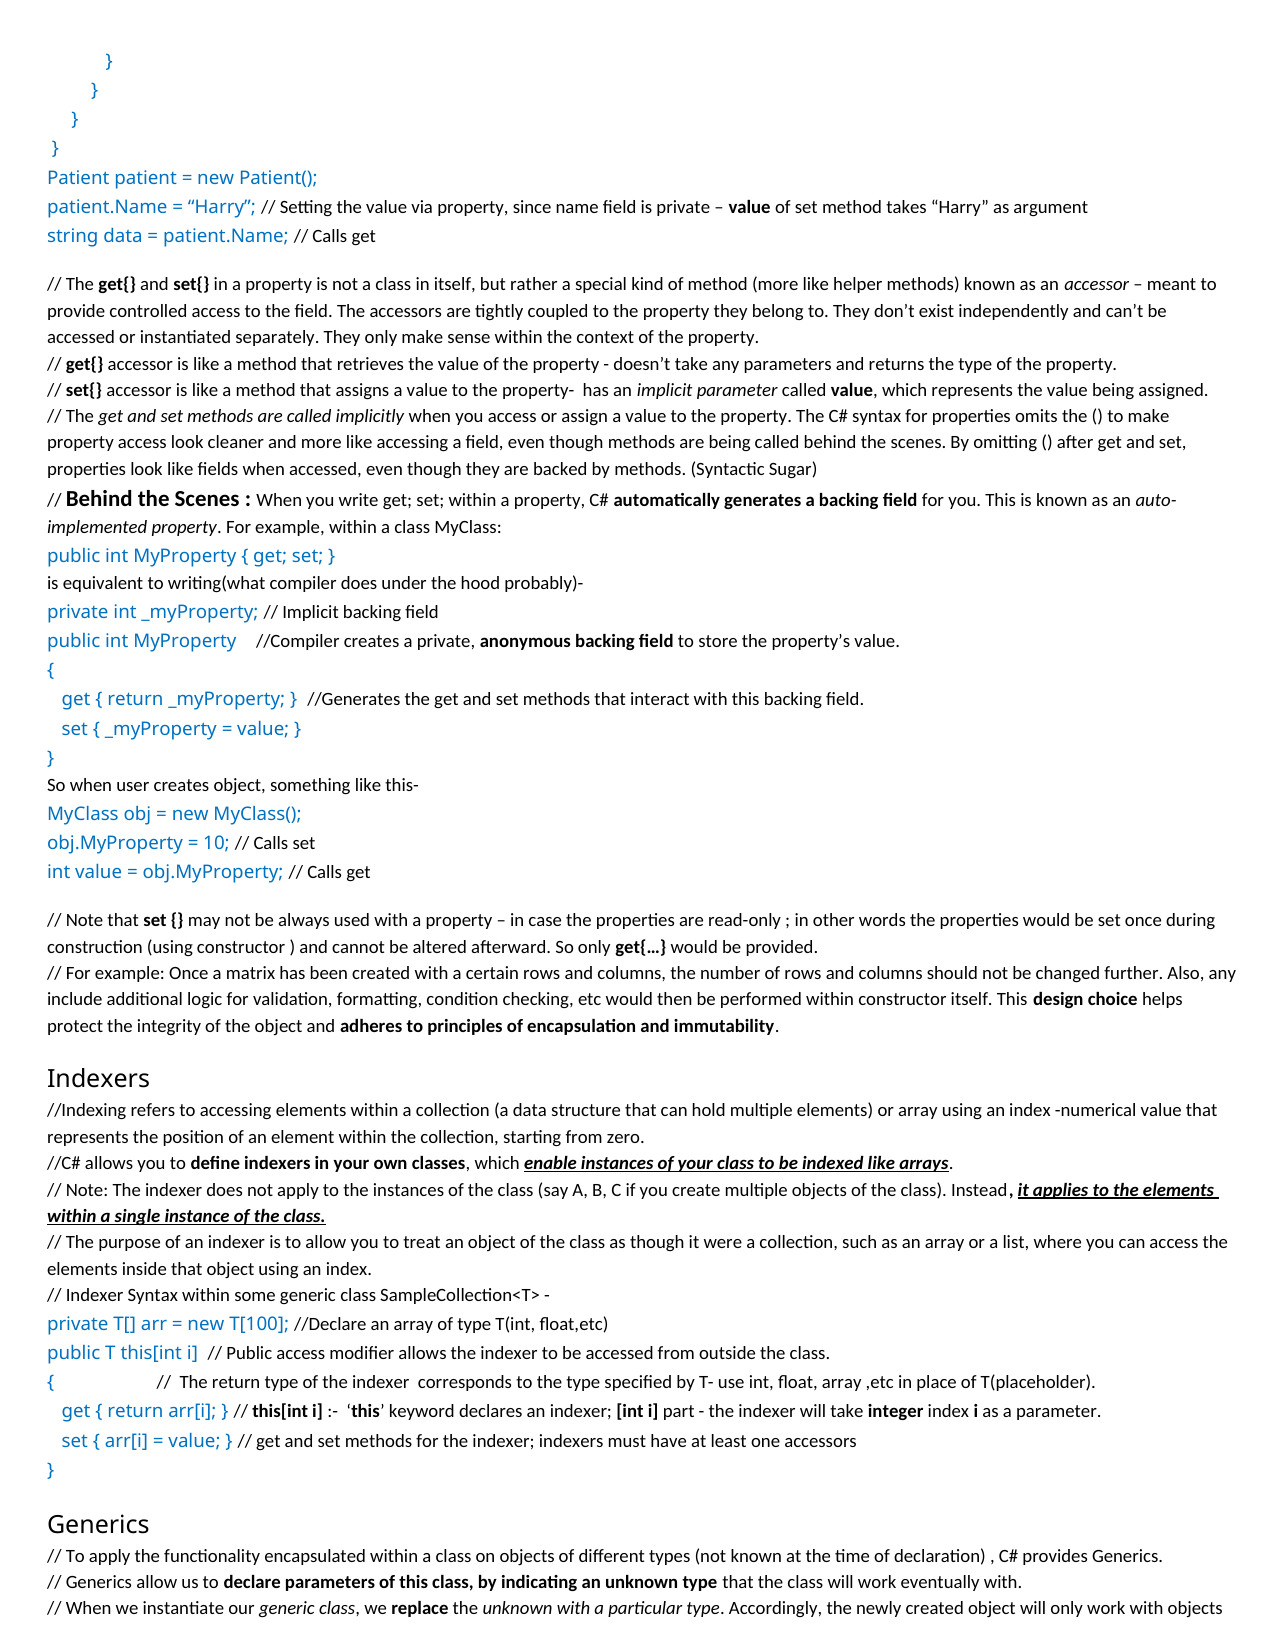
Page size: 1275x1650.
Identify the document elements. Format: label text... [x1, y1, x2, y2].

text // Note that set {} may not be always used with a property – in case the properties are read-only ; in other words the properties would be set once during construction (using constructor ) and cannot be altered afterward. So only get{…} would be provided. // For example: Once a matrix has been created with a certain rows and columns, the number of rows and columns should not be changed further. Also, any include additional logic for validation, formatting, condition checking, etc would then be performed within constructor itself. This design choice helps protect the integrity of the object and adheres to principles of encapsulation and immutability. [47, 908, 1237, 1037]
text Indexers //Indexing refers to accessing elements within a collection (a data structure that can hold multiple elements) or array using an index -numerical value that represents the position of an element within the collection, starting from zero. //C# allows you to define indexers in your own classes, which enable instances of your class to be indexed like arrays. // Note: The indexer does not apply to the instances of the class (say A, B, C if you create multiple objects of the class). Instead, it applies to the elements within a single instance of the class. // The purpose of an indexer is to allow you to treat an object of the class as though it were a collection, such as an array or a list, where you can access the elements inside that object using an index. // Indexer Syntax within some generic class SampleCollection<T> - private T[] arr = new T[100]; //Declare an array of type T(int, float,etc) public T this[int i] // Public access modifier allows the indexer to be accessed from outside the class. { // The return type of the indexer corresponds to the type specified by T- use int, float, array ,etc in place of T(placeholder). get { return arr[i]; } // this[int i] :- ‘this’ keyword declares an indexer; [int i] part - the indexer will take integer index i as a parameter. set { arr[i] = value; } // get and set methods for the indexer; indexers must have at least one accessors } [47, 1061, 1237, 1482]
text // The get{} and set{} in a property is not a class in itself, but rather a special kind of method (more like helper methods) known as an accessor – meant to provide controlled access to the field. The accessors are tightly coupled to the property they belong to. They don’t exist independently and can’t be accessed or instantiated separately. They only make sense within the context of the property. // get{} accessor is like a method that retrieves the value of the property - doesn’t take any parameters and returns the type of the property. // set{} accessor is like a method that assigns a value to the property- has an implicit parameter called value, which represents the value being assigned. // The get and set methods are called implicitly when you access or assign a value to the property. The C# syntax for properties omits the () to make property access look cleaner and more like accessing a field, even though methods are being called behind the scenes. By omitting () after get and set, properties look like fields when accessed, even though they are backed by methods. (Syntactic Sugar) // Behind the Scenes : When you write get; set; within a property, C# automatically generates a backing field for you. This is known as an auto-implemented property. For example, within a class MyClass: public int MyProperty { get; set; } is equivalent to writing(what compiler does under the hood probably)- private int _myProperty; // Implicit backing field public int MyProperty //Compiler creates a private, anonymous backing field to store the property’s value. { get { return _myProperty; } //Generates the get and set methods that interact with this backing field. set { _myProperty = value; } } So when user creates object, something like this- MyClass obj = new MyClass(); obj.MyProperty = 10; // Calls set int value = obj.MyProperty; // Calls get [47, 273, 1237, 884]
